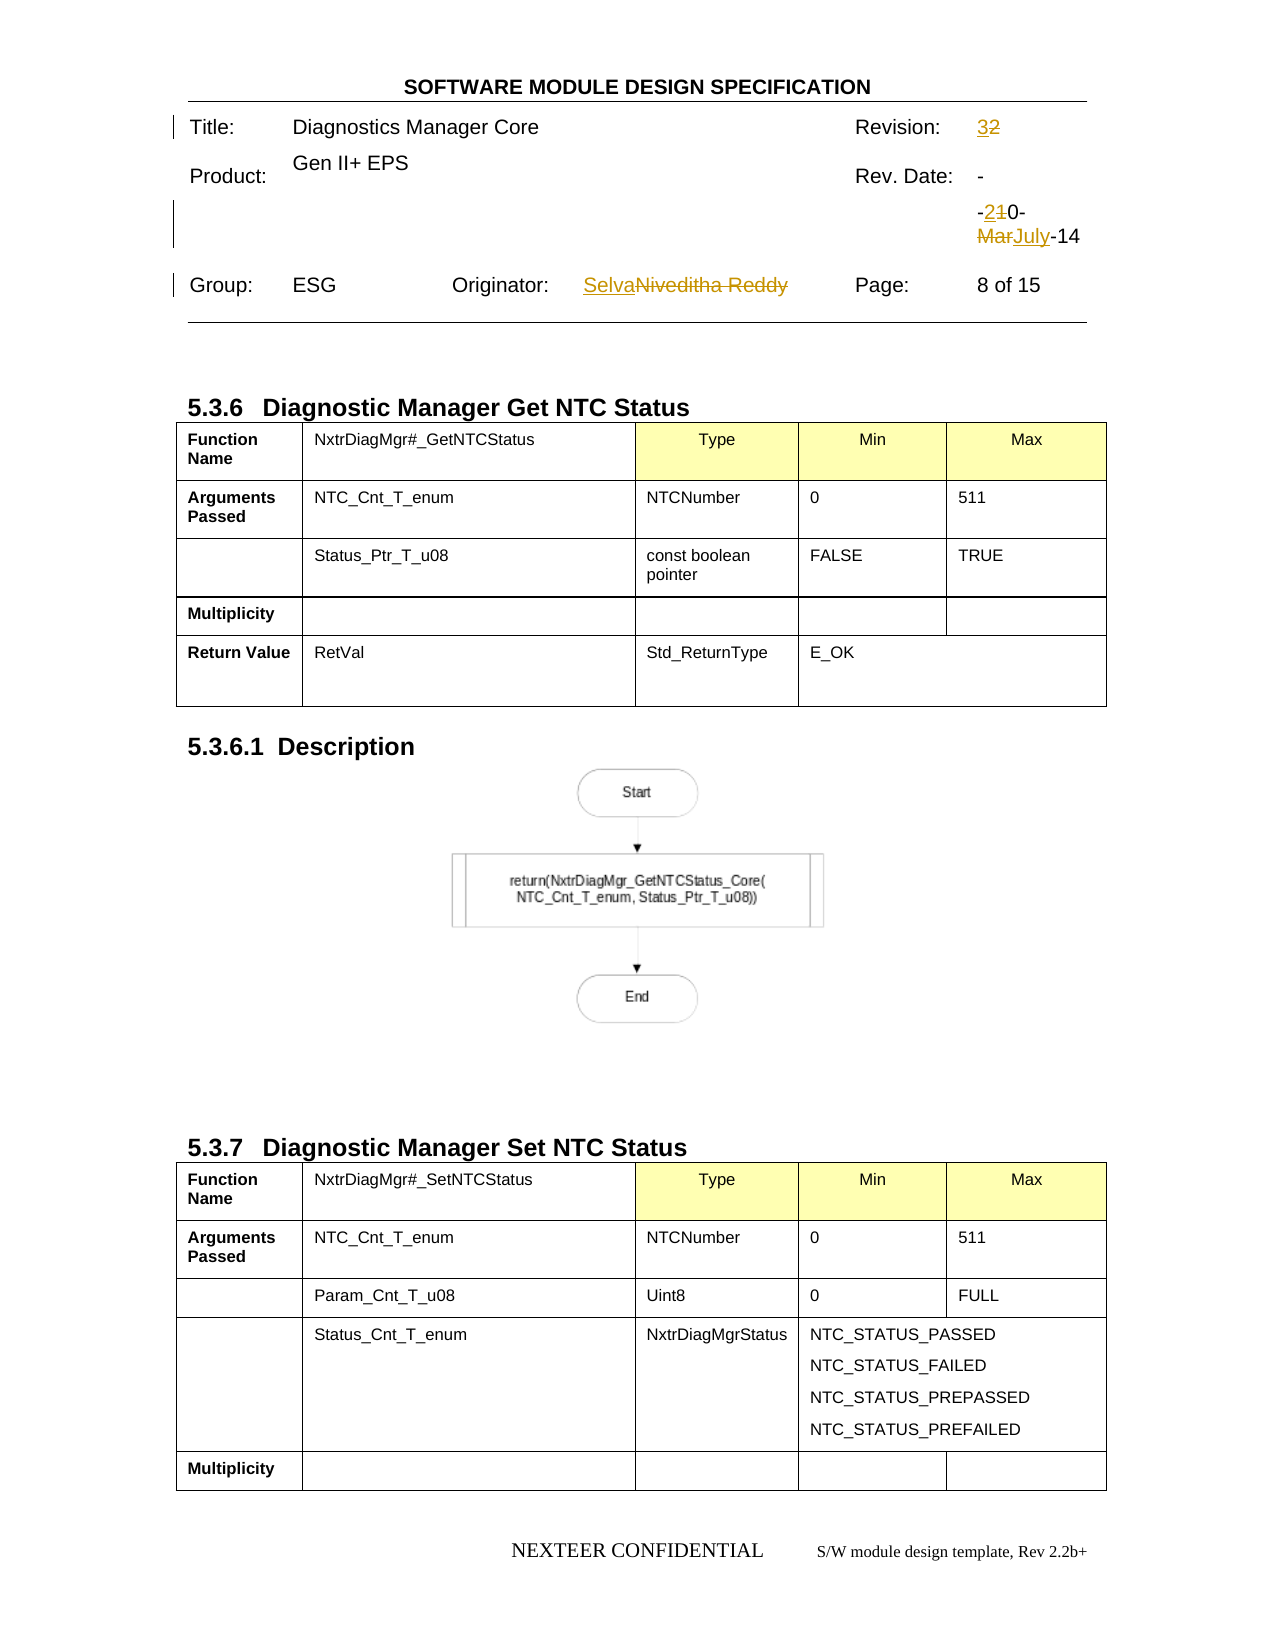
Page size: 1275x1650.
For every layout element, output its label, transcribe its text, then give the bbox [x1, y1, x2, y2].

table_cell Param_Cnt_T_u08 [303, 1279, 635, 1317]
table_header Type [636, 423, 798, 480]
table_cell 0 [799, 1221, 946, 1278]
subtitle Diagnostic Manager Get NTC Status [187, 393, 1087, 422]
table_cell 511 [947, 481, 1106, 538]
table_cell 511 [947, 1221, 1106, 1278]
table_cell Status_Ptr_T_u08 [303, 539, 635, 596]
table_cell Arguments Passed [177, 481, 302, 538]
table_cell [947, 598, 1106, 635]
table_cell FULL [947, 1279, 1106, 1317]
table_cell [177, 1279, 302, 1317]
table_cell [303, 1452, 635, 1490]
table_header Function Name [177, 1163, 302, 1220]
table_cell [303, 598, 635, 635]
table_cell Return Value [177, 636, 302, 706]
table_cell [799, 598, 946, 635]
table_cell FALSE [799, 539, 946, 596]
table_cell [947, 1452, 1106, 1490]
table_cell NTC_Cnt_T_enum [303, 481, 635, 538]
subtitle Diagnostic Manager Set NTC Status [187, 1133, 1087, 1162]
table_header NxtrDiagMgr#_SetNTCStatus [303, 1163, 635, 1220]
table_cell TRUE [947, 539, 1106, 596]
table_cell [799, 1452, 946, 1490]
table_cell [177, 539, 302, 596]
table_cell Arguments Passed [177, 1221, 302, 1278]
table_header Type [636, 1163, 798, 1220]
table_header NxtrDiagMgr#_GetNTCStatus [303, 423, 635, 480]
table_cell E_OK [799, 636, 1106, 706]
table_cell NxtrDiagMgrStatus [636, 1318, 798, 1451]
table_cell [177, 1318, 302, 1451]
table_cell Multiplicity [177, 1452, 302, 1490]
table_cell [636, 1452, 798, 1490]
table_cell Uint8 [636, 1279, 798, 1317]
table_cell [636, 598, 798, 635]
table_header Max [947, 1163, 1106, 1220]
table_cell NTC_STATUS_PASSED NTC_STATUS_FAILED NTC_STATUS_PREPASSED NTC_STATUS_PREFAILED [799, 1318, 1106, 1451]
table_cell Multiplicity [177, 598, 302, 635]
table_cell const boolean pointer [636, 539, 798, 596]
table_header Max [947, 423, 1106, 480]
table_cell RetVal [303, 636, 635, 706]
table_cell 0 [799, 1279, 946, 1317]
table_cell Std_ReturnType [636, 636, 798, 706]
subtitle Description [187, 732, 1087, 761]
table_cell 0 [799, 481, 946, 538]
table_cell NTCNumber [636, 1221, 798, 1278]
table_header Min [799, 423, 946, 480]
table_header Min [799, 1163, 946, 1220]
table_cell NTC_Cnt_T_enum [303, 1221, 635, 1278]
table_cell NTCNumber [636, 481, 798, 538]
table_header Function Name [177, 423, 302, 480]
table_cell Status_Cnt_T_enum [303, 1318, 635, 1451]
